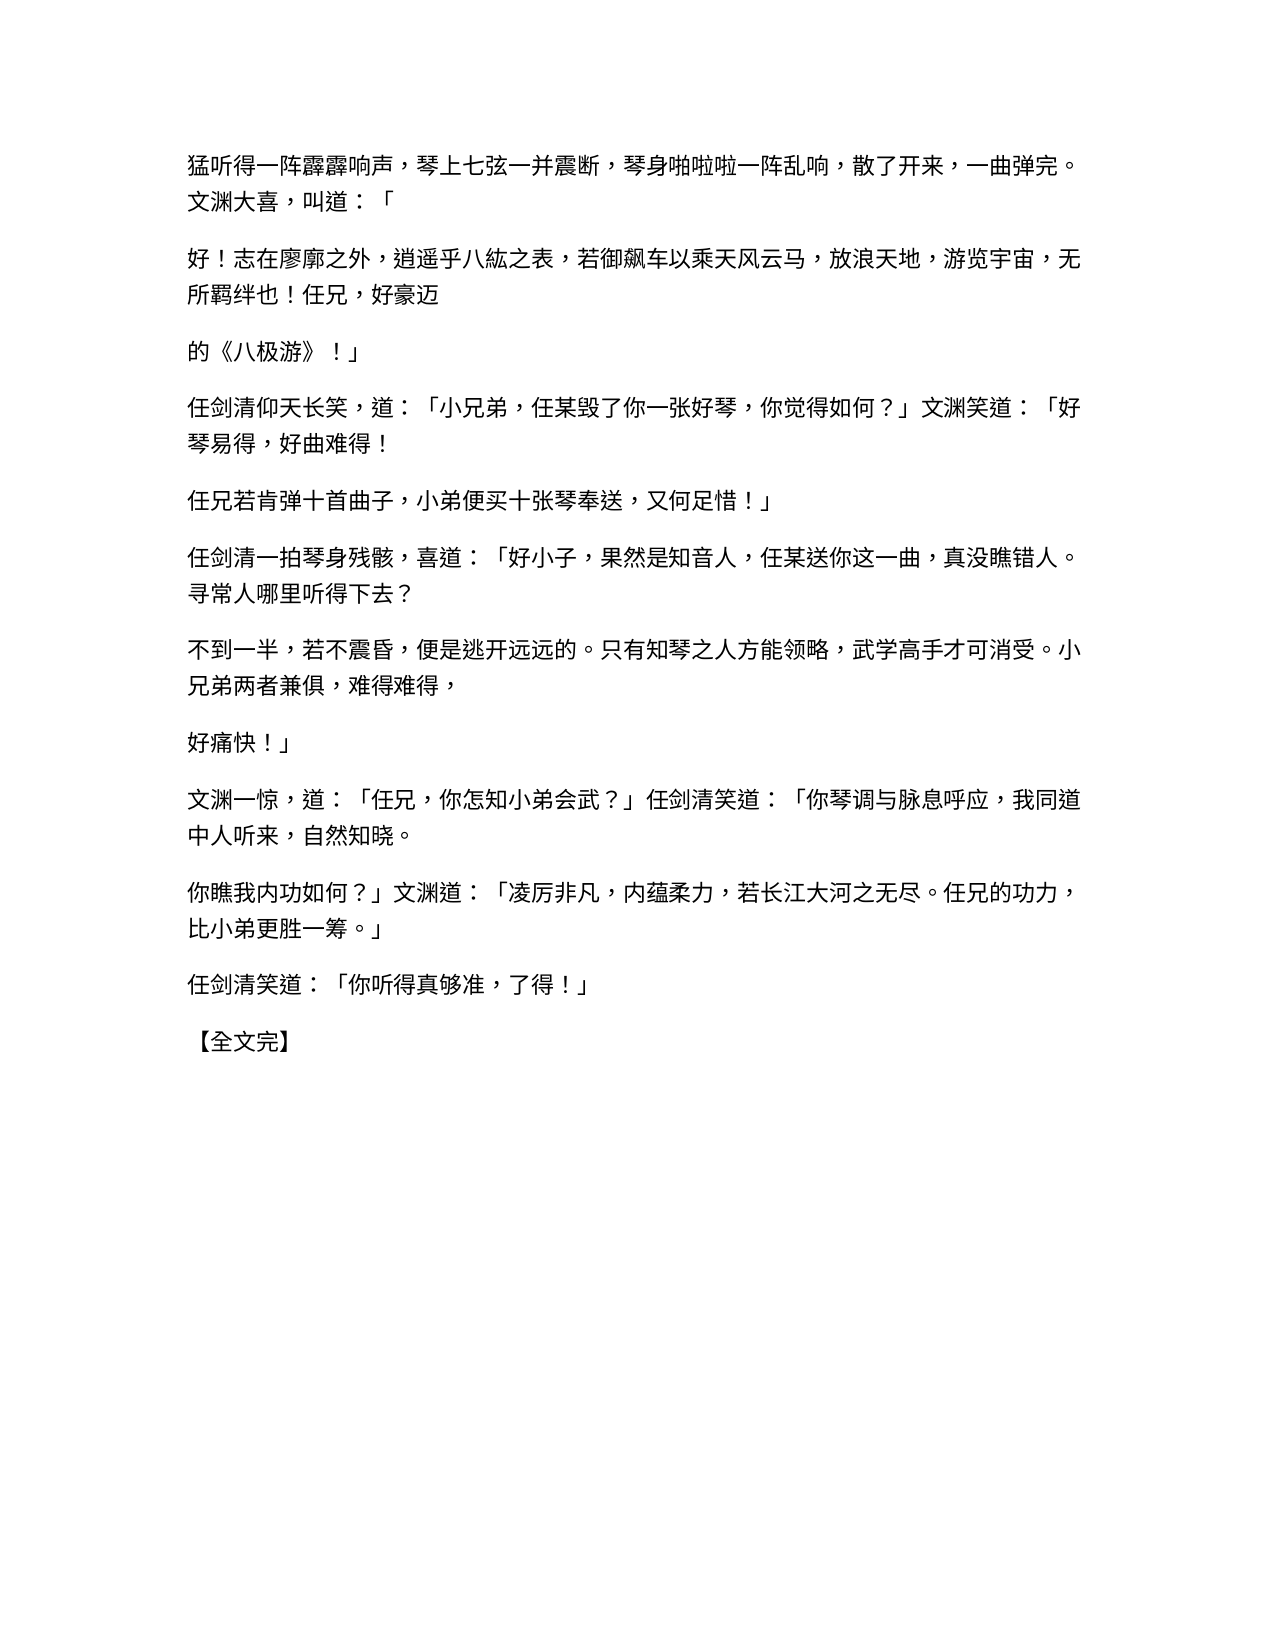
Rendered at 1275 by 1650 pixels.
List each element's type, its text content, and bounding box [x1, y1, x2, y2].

text 不到一半，若不震昏，便是逃开远远的。只有知琴之人方能领略，武学高手才可消受。小兄弟两者兼俱，难得难得， [187, 634, 1087, 702]
text 任剑清仰天长笑，道：「小兄弟，任某毁了你一张好琴，你觉得如何？」文渊笑道：「好琴易得，好曲难得！ [187, 392, 1087, 459]
text 【全文完】 [187, 1026, 1087, 1057]
text 任剑清笑道：「你听得真够准，了得！」 [187, 969, 1087, 1001]
text 好痛快！」 [187, 727, 1087, 758]
text 好！志在廖廓之外，逍遥乎八紘之表，若御飙车以乘天风云马，放浪天地，游览宇宙，无所羁绊也！任兄，好豪迈 [187, 243, 1087, 310]
text 任剑清一拍琴身残骸，喜道：「好小子，果然是知音人，任某送你这一曲，真没瞧错人。寻常人哪里听得下去？ [187, 542, 1087, 609]
text 文渊一惊，道：「任兄，你怎知小弟会武？」任剑清笑道：「你琴调与脉息呼应，我同道中人听来，自然知晓。 [187, 784, 1087, 851]
text 的《八极游》！」 [187, 335, 1087, 367]
text 任兄若肯弹十首曲子，小弟便买十张琴奉送，又何足惜！」 [187, 485, 1087, 516]
text 猛听得一阵霹霹响声，琴上七弦一并震断，琴身啪啦啦一阵乱响，散了开来，一曲弹完。文渊大喜，叫道：「 [187, 150, 1087, 217]
text 你瞧我内功如何？」文渊道：「凌厉非凡，内蕴柔力，若长江大河之无尽。任兄的功力，比小弟更胜一筹。」 [187, 877, 1087, 944]
